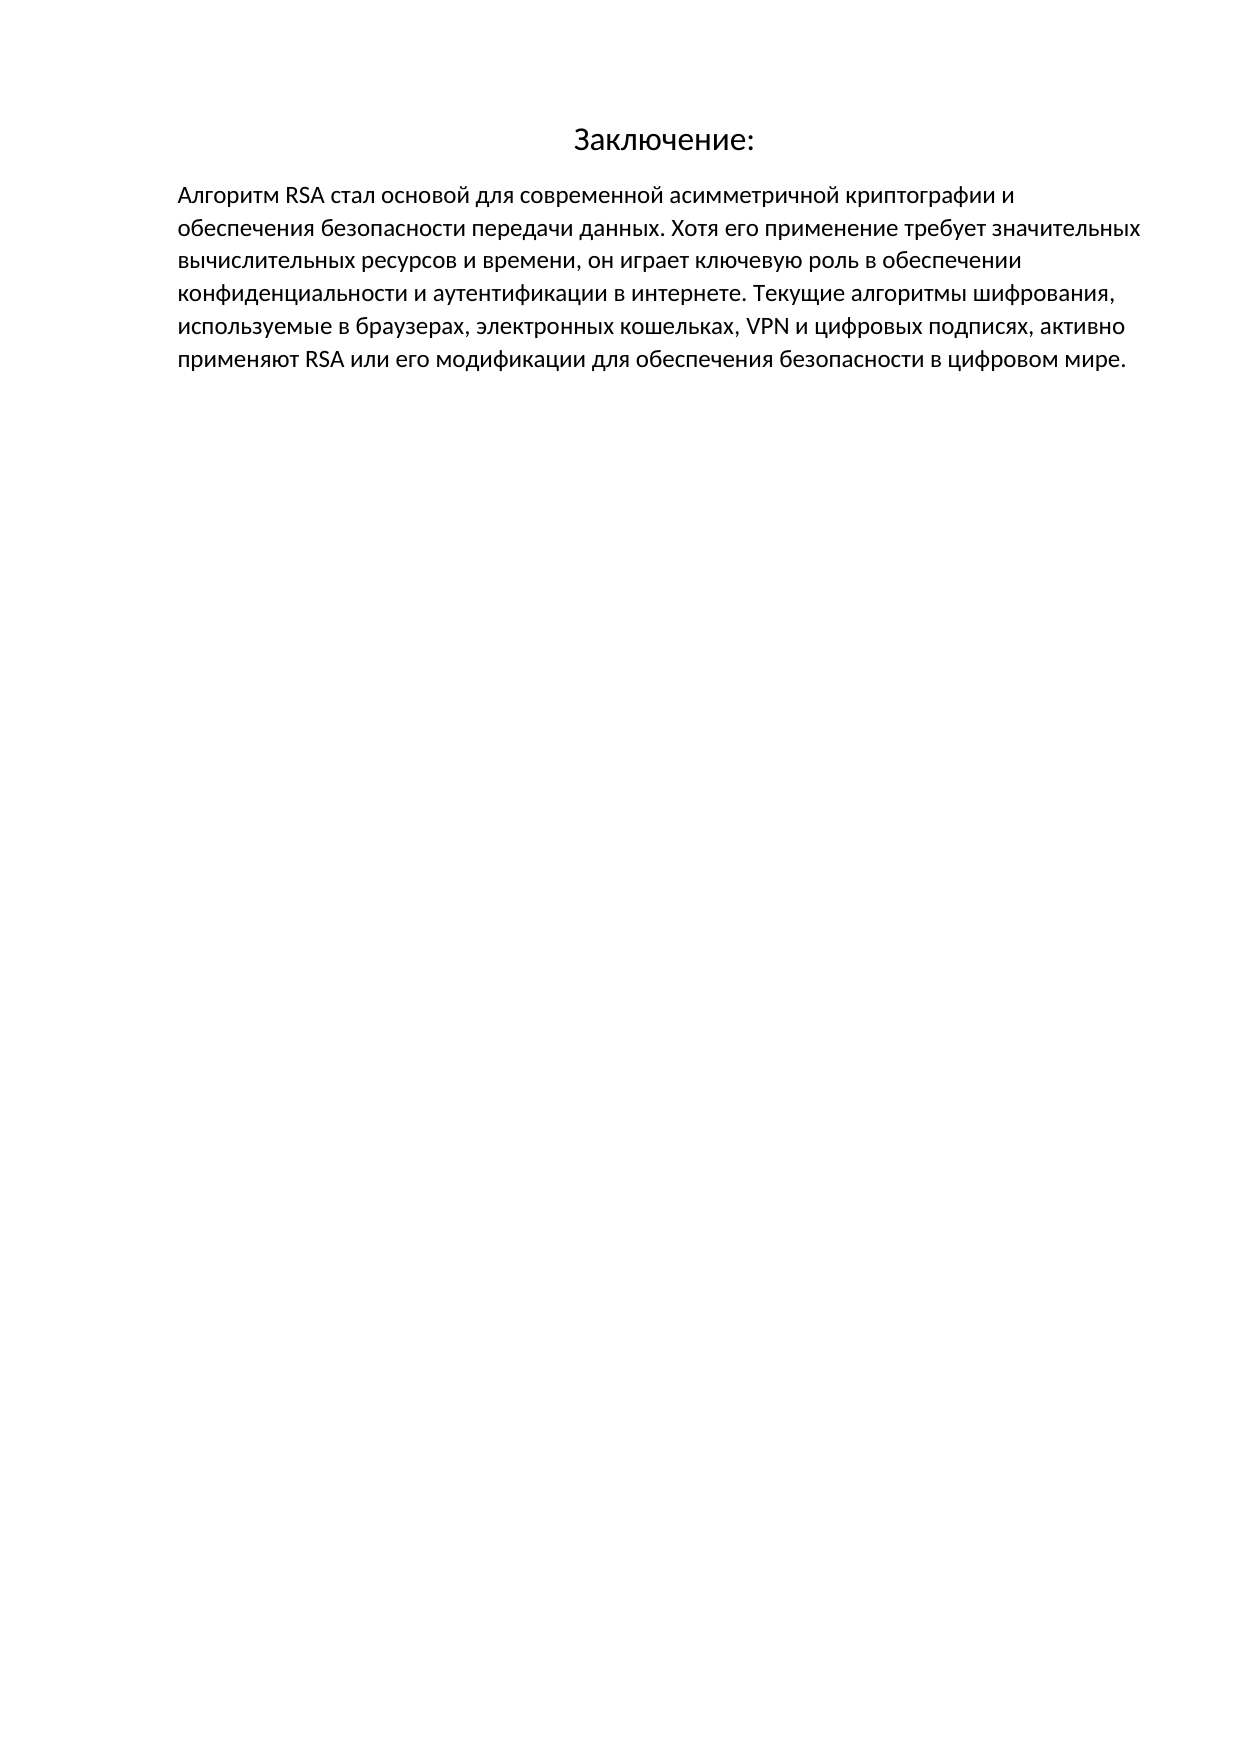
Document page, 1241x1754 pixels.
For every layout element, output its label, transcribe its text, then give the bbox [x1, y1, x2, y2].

text Алгоритм RSA стал основой для современной асимметричной криптографии и обеспечения безопасности передачи данных. Хотя его применение требует значительных вычислительных ресурсов и времени, он играет ключевую роль в обеспечении конфиденциальности и аутентификации в интернете. Текущие алгоритмы шифрования, используемые в браузерах, электронных кошельках, VPN и цифровых подписях, активно применяют RSA или его модификации для обеспечения безопасности в цифровом мире. [177, 179, 1152, 374]
text Заключение: [177, 118, 1152, 159]
